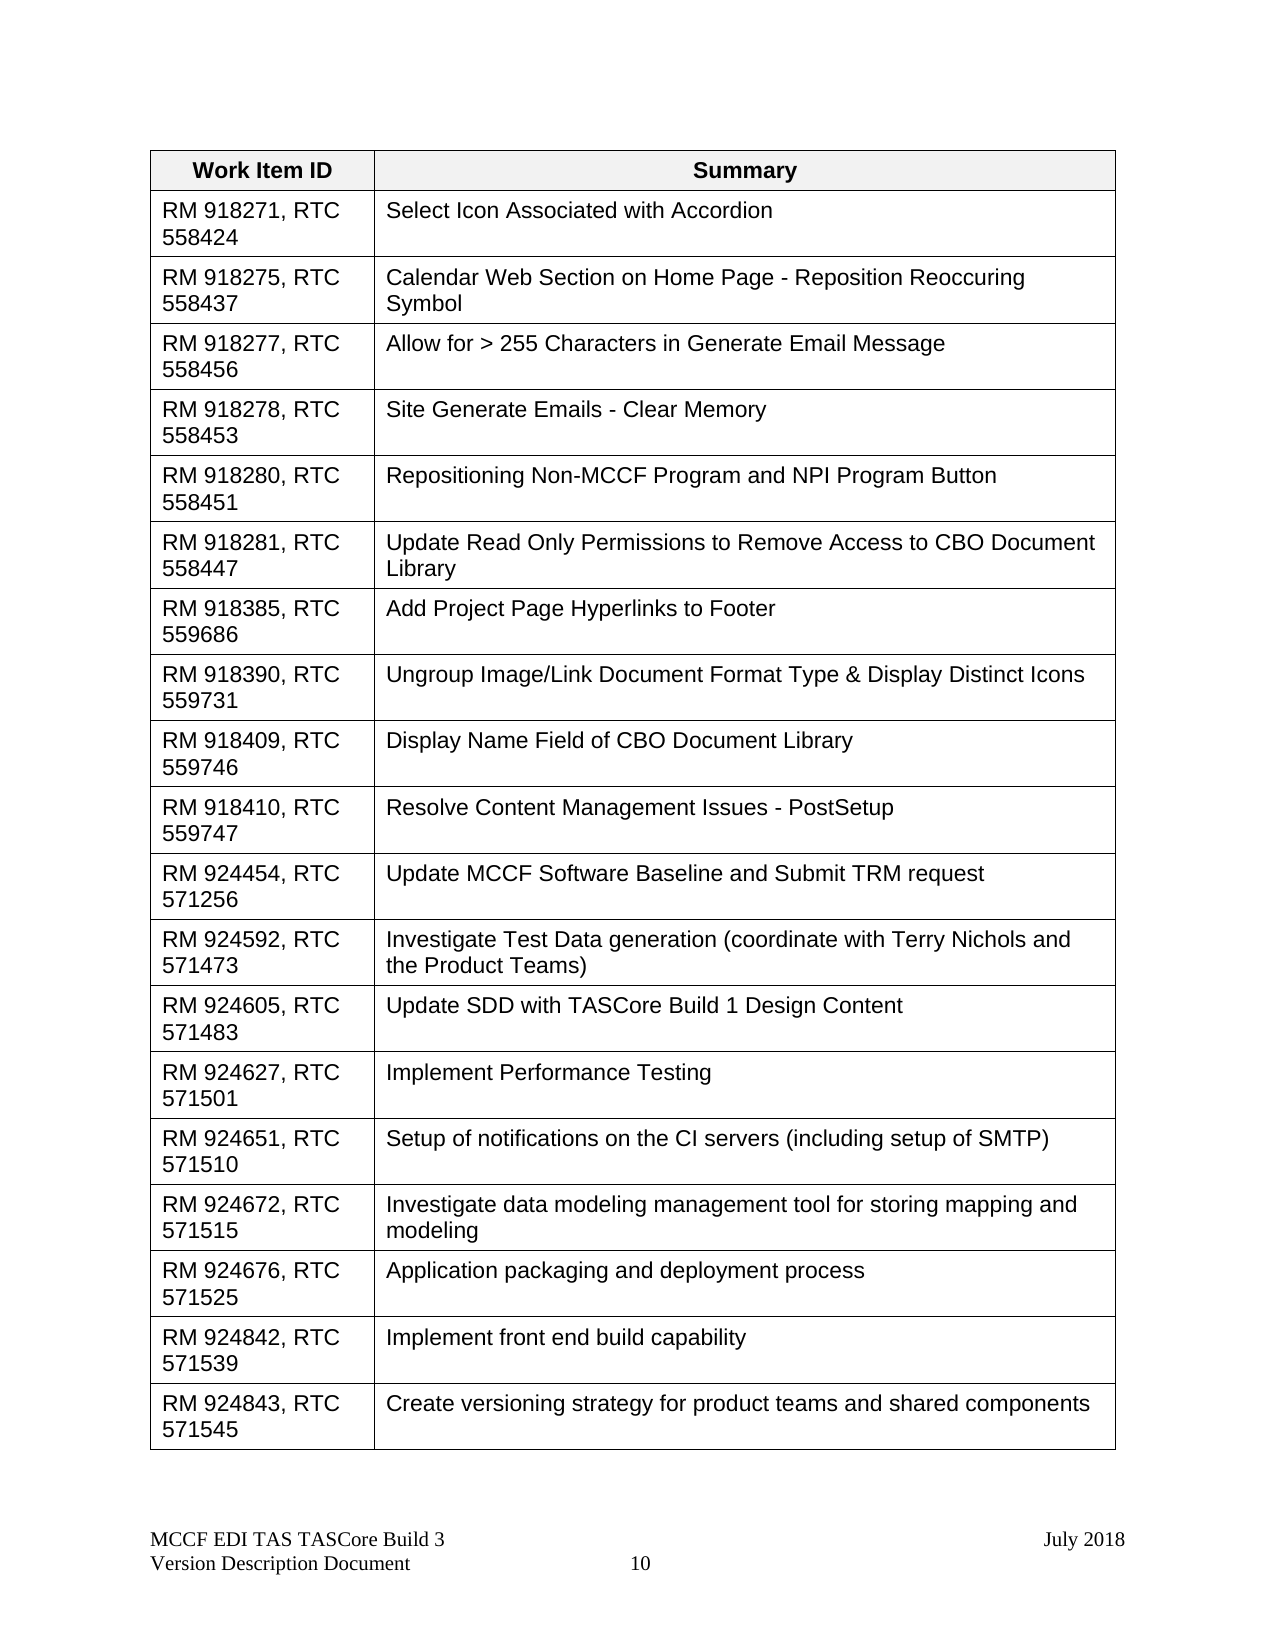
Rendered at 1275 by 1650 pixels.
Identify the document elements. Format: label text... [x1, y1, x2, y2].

table_cell Implement Performance Testing [375, 1052, 1115, 1117]
table_cell Resolve Content Management Issues - PostSetup [375, 787, 1115, 852]
table_cell Add Project Page Hyperlinks to Footer [375, 589, 1115, 654]
table_cell RM 924651, RTC 571510 [151, 1119, 374, 1184]
table_cell Update Read Only Permissions to Remove Access to CBO Document Library [375, 522, 1115, 587]
table_cell RM 924605, RTC 571483 [151, 986, 374, 1051]
table_cell Investigate data modeling management tool for storing mapping and modeling [375, 1185, 1115, 1250]
table_cell Select Icon Associated with Accordion [375, 191, 1115, 256]
table_cell Ungroup Image/Link Document Format Type & Display Distinct Icons [375, 655, 1115, 720]
table_cell Update SDD with TASCore Build 1 Design Content [375, 986, 1115, 1051]
table_cell Calendar Web Section on Home Page - Reposition Reoccuring Symbol [375, 257, 1115, 322]
table_cell RM 918410, RTC 559747 [151, 787, 374, 852]
table_cell RM 924676, RTC 571525 [151, 1251, 374, 1316]
table_cell RM 924627, RTC 571501 [151, 1052, 374, 1117]
table_cell RM 924842, RTC 571539 [151, 1317, 374, 1382]
table_cell Site Generate Emails - Clear Memory [375, 390, 1115, 455]
table_cell RM 918278, RTC 558453 [151, 390, 374, 455]
table_cell Update MCCF Software Baseline and Submit TRM request [375, 854, 1115, 919]
table_cell RM 924843, RTC 571545 [151, 1384, 374, 1449]
table_cell RM 918277, RTC 558456 [151, 324, 374, 389]
table_cell Investigate Test Data generation (coordinate with Terry Nichols and the Product Teams) [375, 920, 1115, 985]
table_header Summary [375, 151, 1115, 190]
table_cell RM 918275, RTC 558437 [151, 257, 374, 322]
table_cell RM 924592, RTC 571473 [151, 920, 374, 985]
table_cell RM 924454, RTC 571256 [151, 854, 374, 919]
table_cell RM 918271, RTC 558424 [151, 191, 374, 256]
table_cell RM 918280, RTC 558451 [151, 456, 374, 521]
table_cell Implement front end build capability [375, 1317, 1115, 1382]
table_cell RM 918390, RTC 559731 [151, 655, 374, 720]
table_cell Repositioning Non-MCCF Program and NPI Program Button [375, 456, 1115, 521]
table_cell Display Name Field of CBO Document Library [375, 721, 1115, 786]
table_cell Application packaging and deployment process [375, 1251, 1115, 1316]
table_cell RM 918281, RTC 558447 [151, 522, 374, 587]
table_cell RM 918385, RTC 559686 [151, 589, 374, 654]
table_header Work Item ID [151, 151, 374, 190]
table_cell RM 918409, RTC 559746 [151, 721, 374, 786]
table_cell RM 924672, RTC 571515 [151, 1185, 374, 1250]
table_cell Allow for > 255 Characters in Generate Email Message [375, 324, 1115, 389]
table_cell Setup of notifications on the CI servers (including setup of SMTP) [375, 1119, 1115, 1184]
table_cell Create versioning strategy for product teams and shared components [375, 1384, 1115, 1449]
